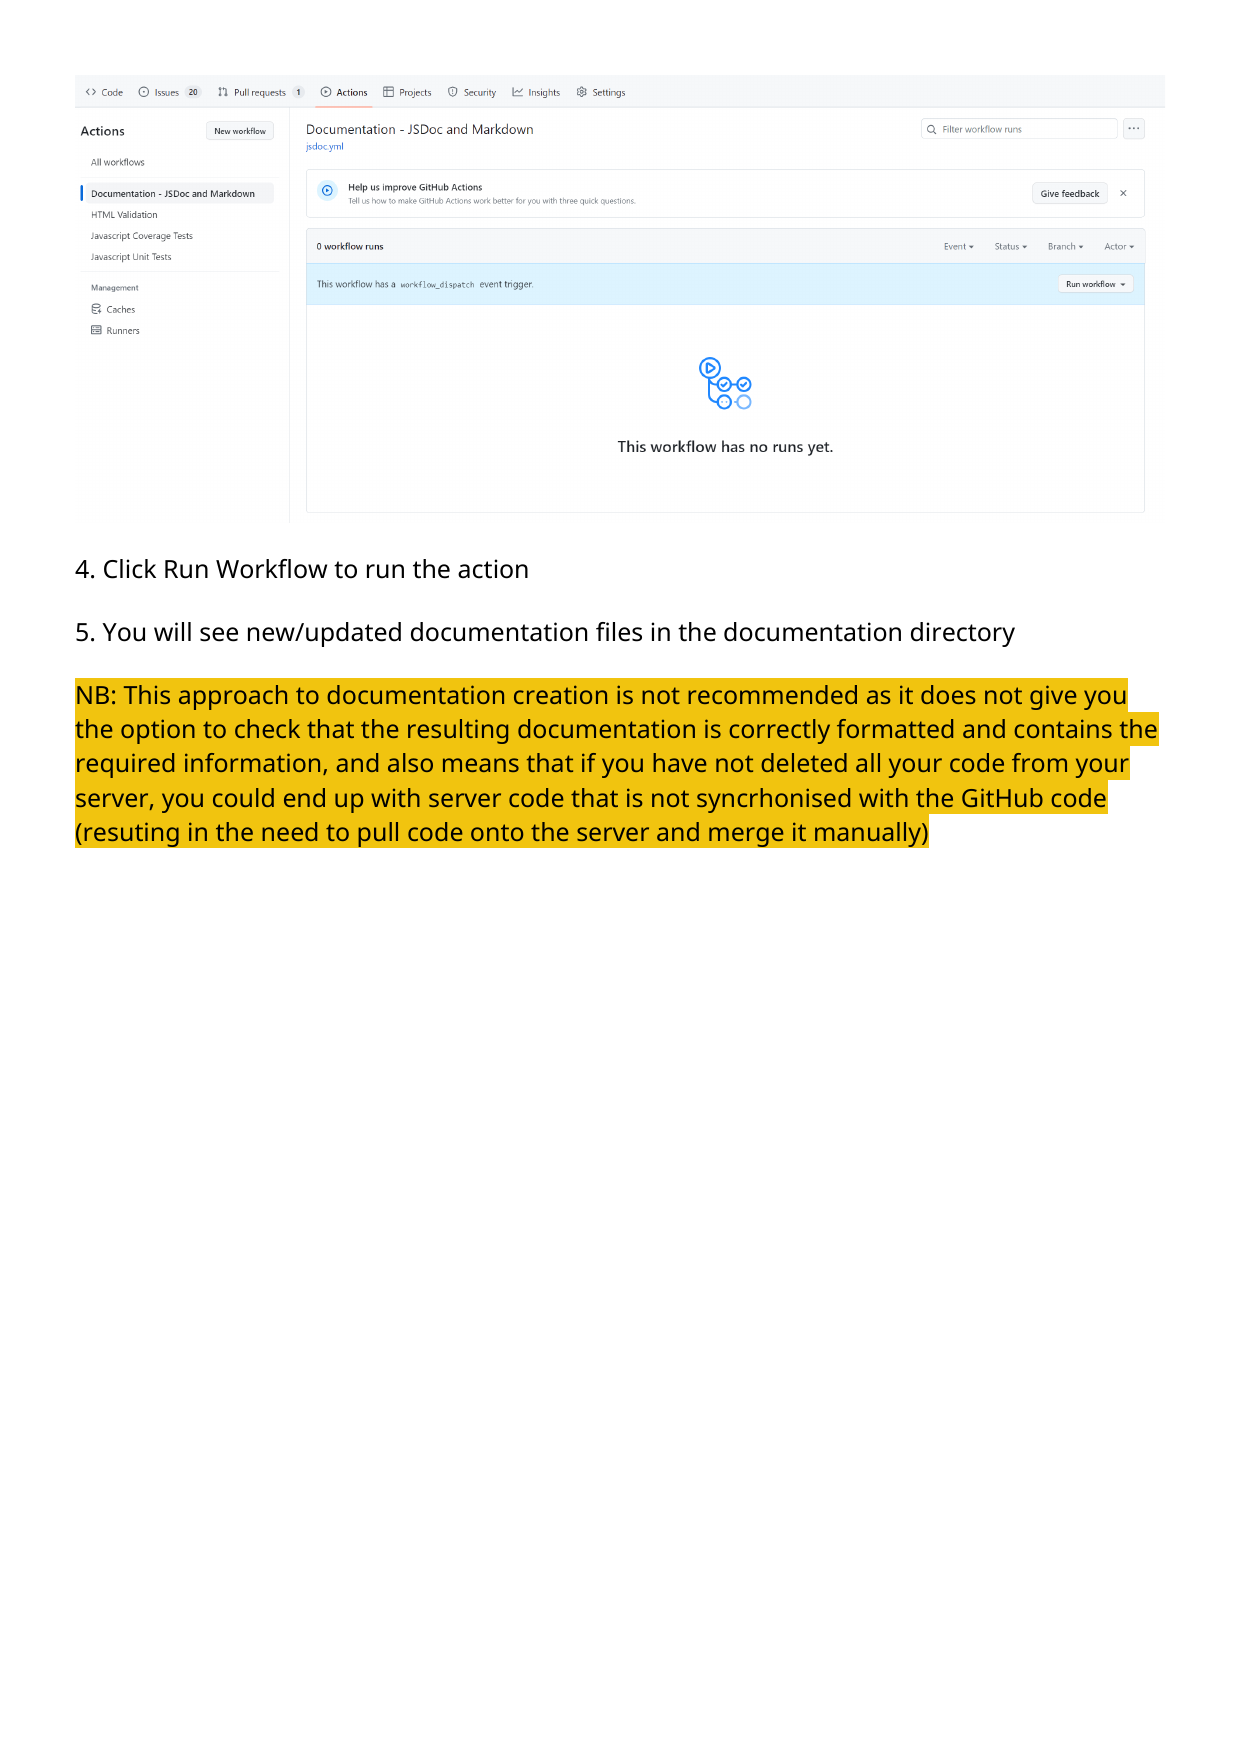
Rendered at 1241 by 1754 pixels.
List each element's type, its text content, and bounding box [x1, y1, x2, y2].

text NB: This approach to documentation creation is not recommended as it does not give you the option to check that the resulting documentation is correctly formatted and contains the required information, and also means that if you have not deleted all your code from your server, you could end up with server code that is not syncrhonised with the GitHub code (resuting in the need to pull code onto the server and merge it manually) [929, 678, 1165, 848]
text 4. Click Run Workflow to run the action [75, 552, 1165, 586]
text 5. You will see new/updated documentation files in the documentation directory [75, 615, 1165, 649]
picture [75, 75, 1166, 523]
